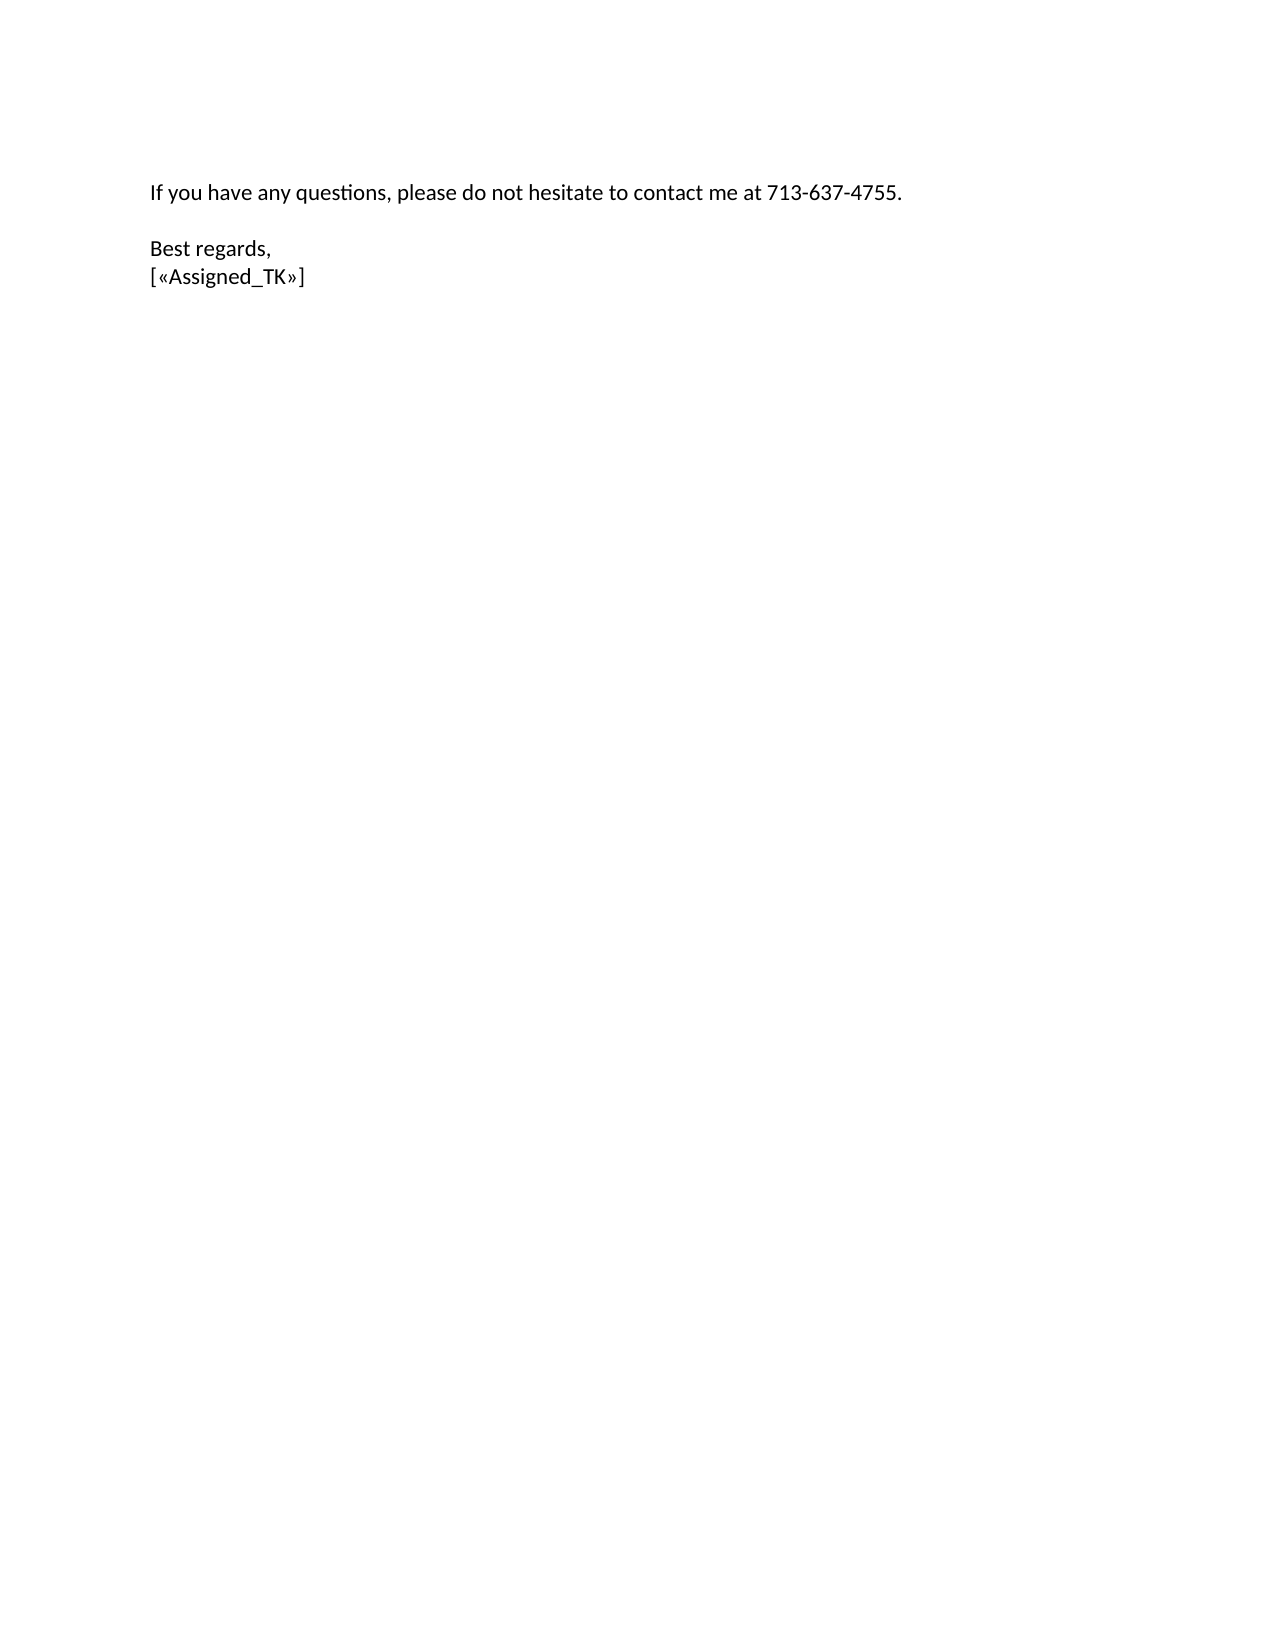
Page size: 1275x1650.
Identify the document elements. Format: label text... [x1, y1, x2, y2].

text Best regards, [150, 234, 1125, 262]
text If you have any questions, please do not hesitate to contact me at 713-637-4755. [150, 178, 1125, 206]
text [] [150, 262, 1125, 290]
